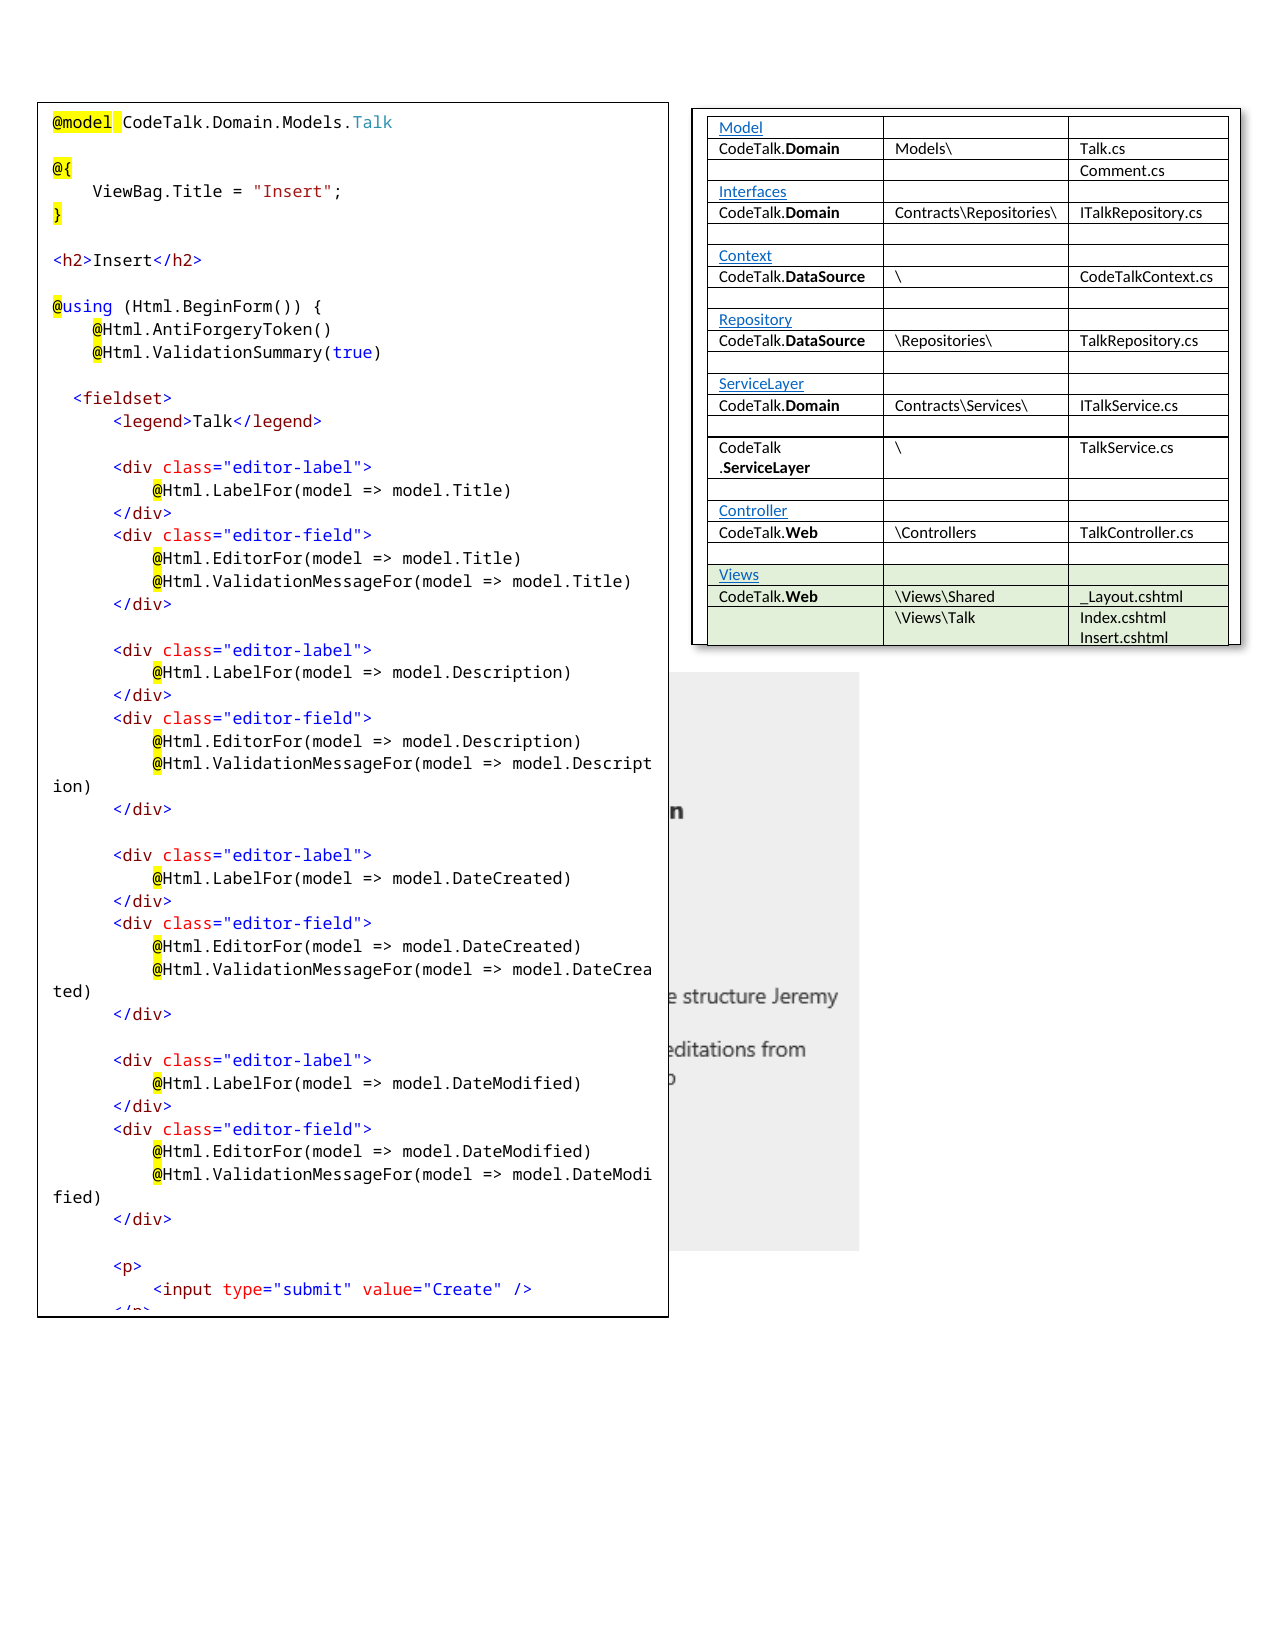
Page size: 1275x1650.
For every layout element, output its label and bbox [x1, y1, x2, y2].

picture [669, 672, 860, 1251]
